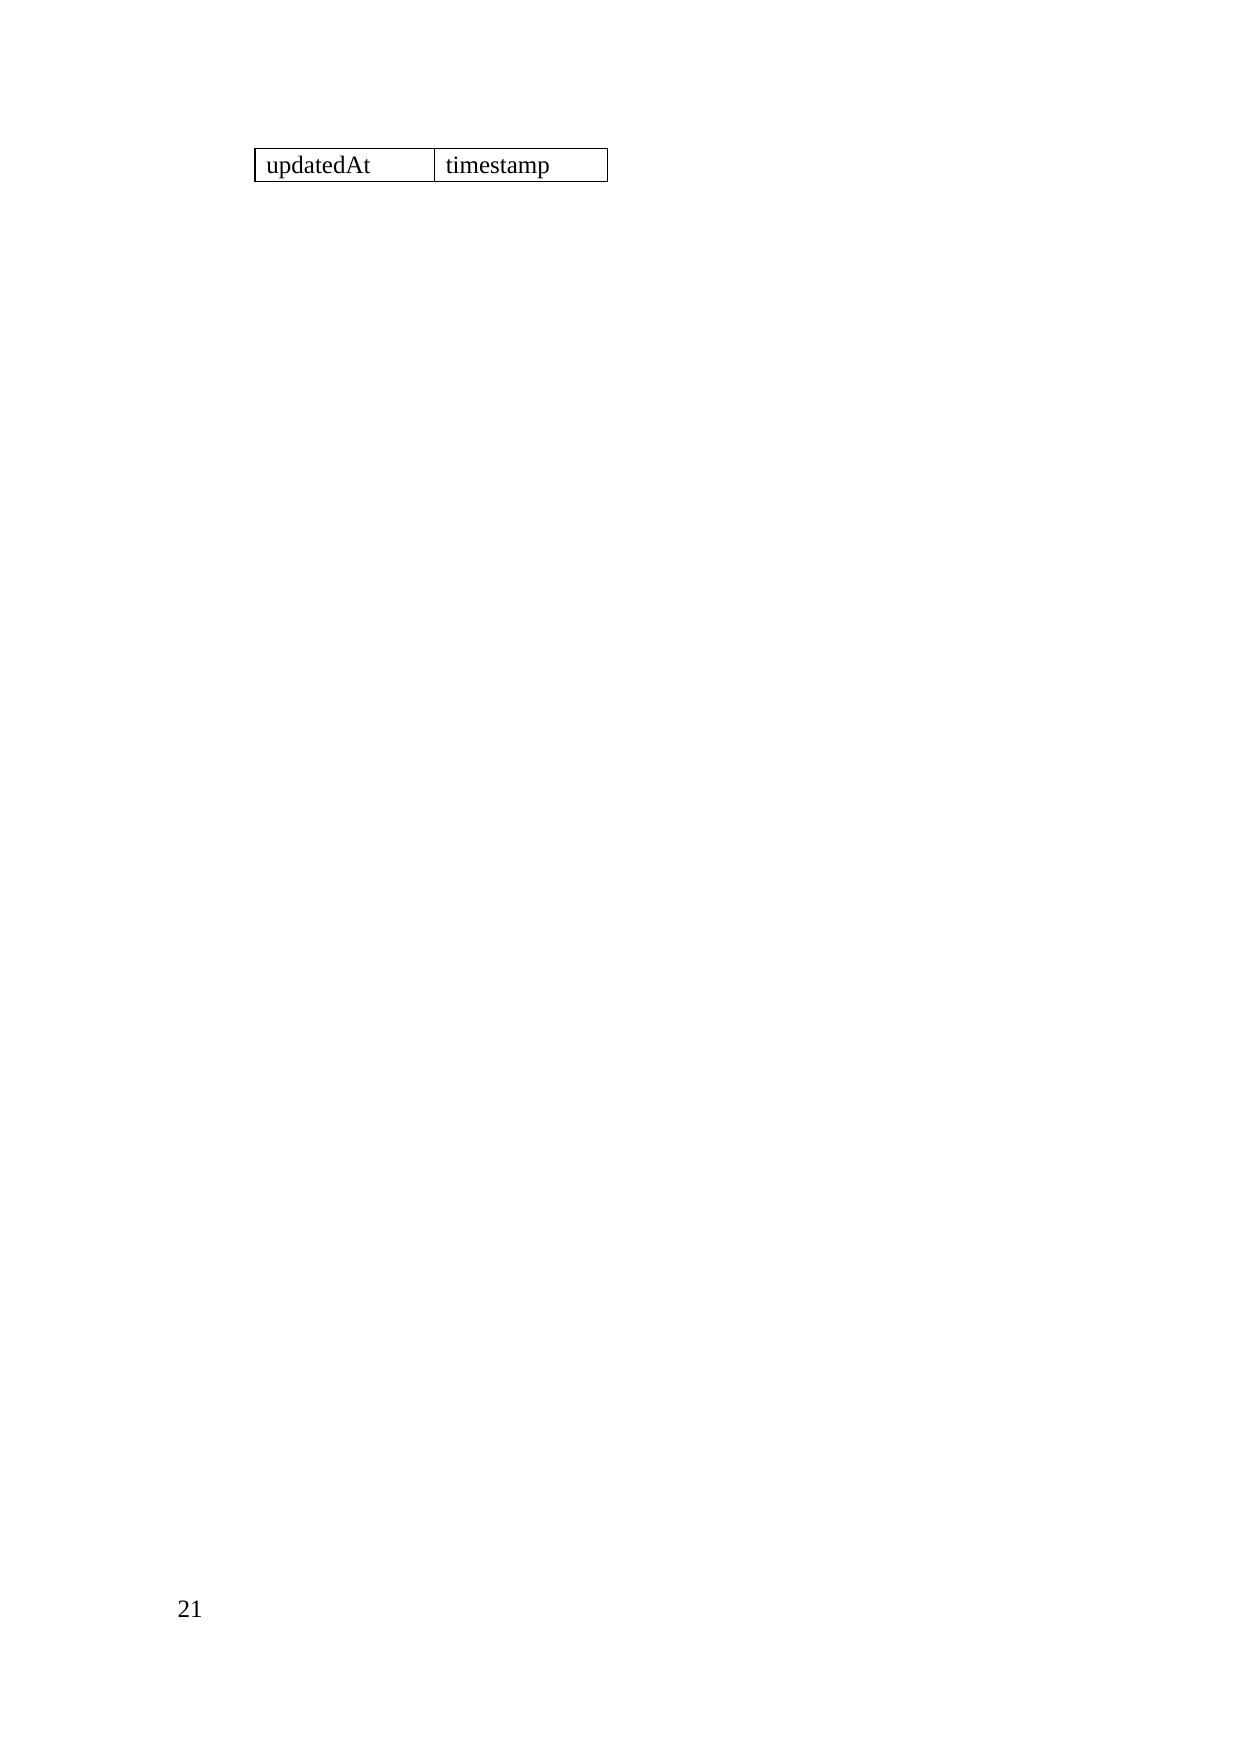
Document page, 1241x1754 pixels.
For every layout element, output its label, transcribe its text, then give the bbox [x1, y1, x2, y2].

table_cell updatedAt [256, 149, 434, 181]
table_cell timestamp [435, 149, 607, 181]
